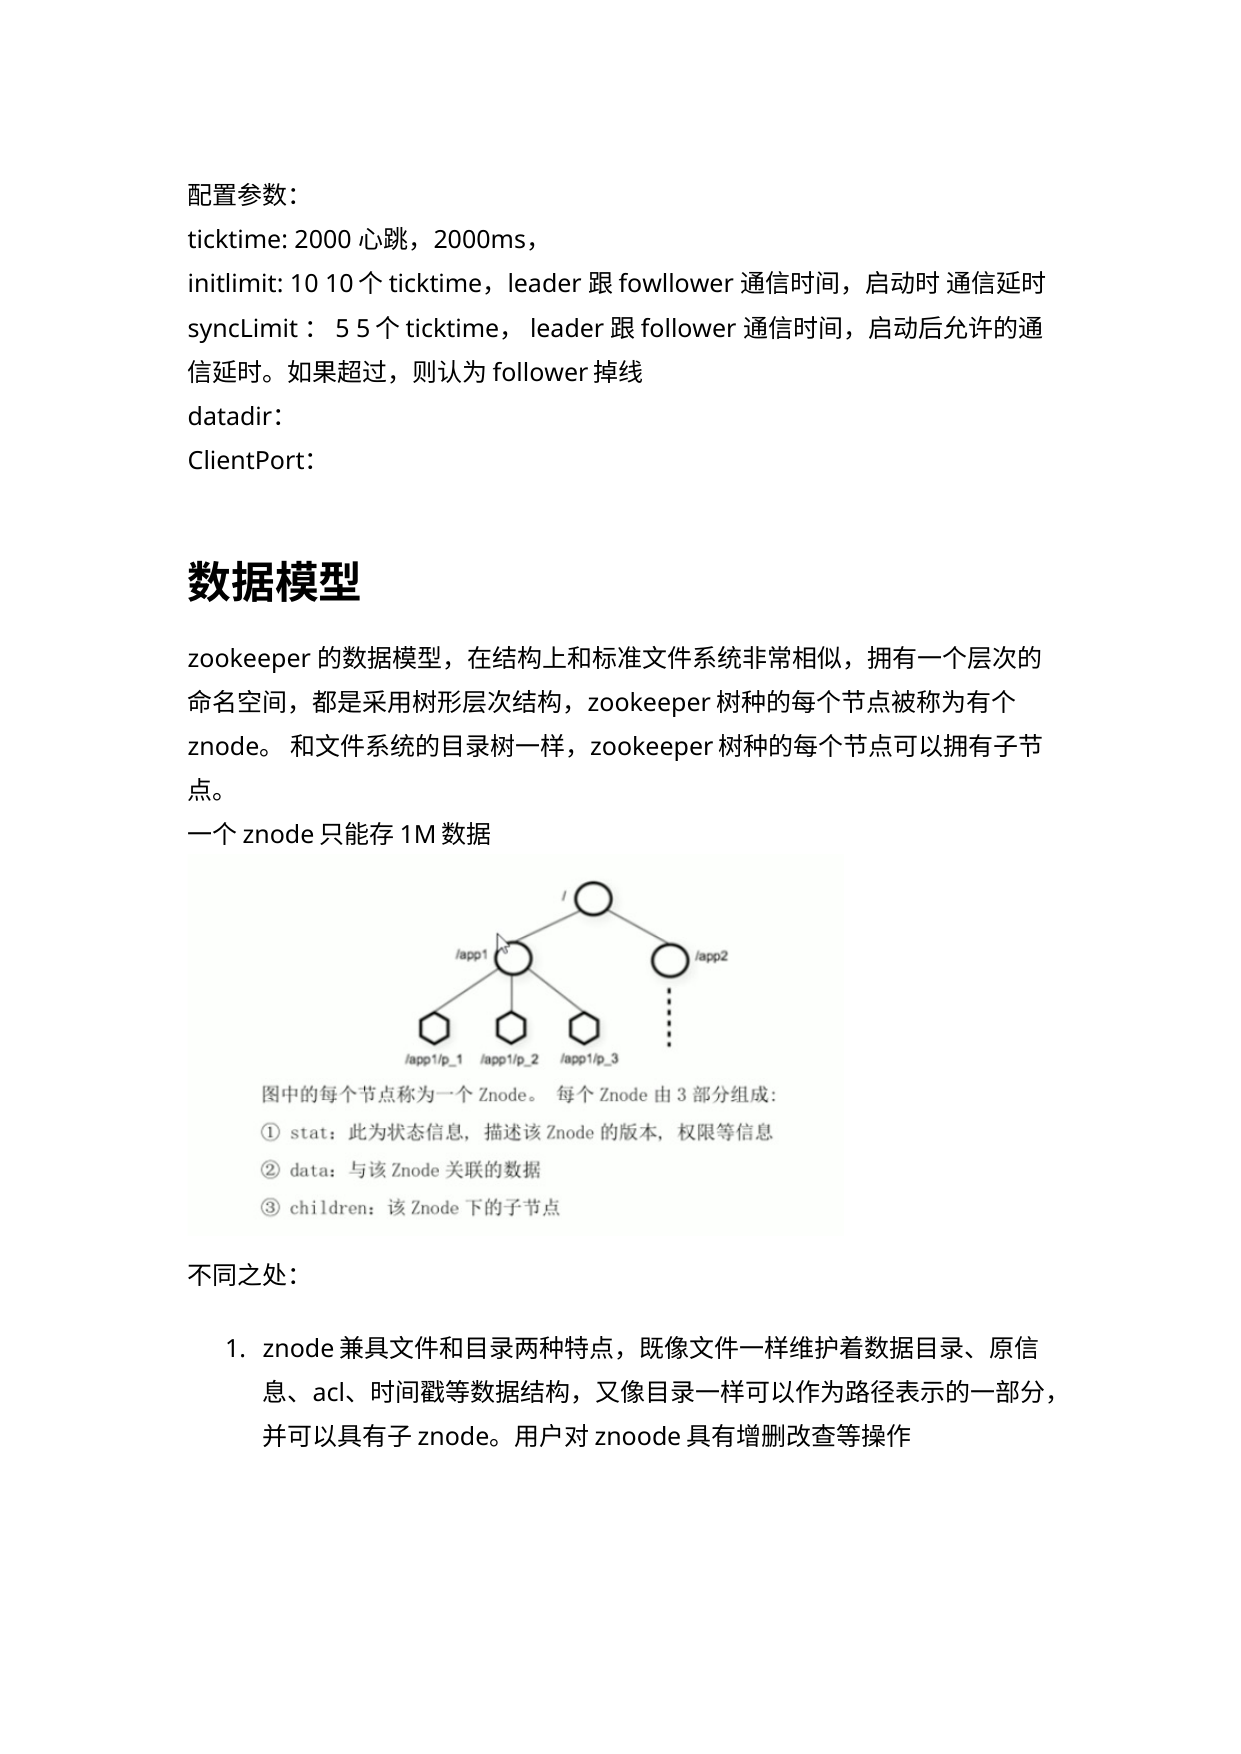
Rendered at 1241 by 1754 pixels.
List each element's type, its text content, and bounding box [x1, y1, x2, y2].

text 数据模型 [187, 535, 1053, 623]
text ClientPort： [187, 436, 1053, 480]
text 不同之处： [187, 1251, 1053, 1295]
text ticktime: 2000 心跳，2000ms， [187, 216, 1053, 260]
text initlimit: 10 10个ticktime，leader 跟fowllower 通信时间，启动时 通信延时 [187, 260, 1053, 304]
text syncLimit ： 5 5个ticktime， leader 跟follower 通信时间，启动后允许的通信延时。如果超过，则认为follower掉线 [187, 304, 1053, 392]
text 配置参数： [187, 172, 1053, 216]
text 一个znode只能存1M数据 [187, 811, 1053, 855]
list znode兼具文件和目录两种特点，既像文件一样维护着数据目录、原信息、acl、时间戳等数据结构，又像目录一样可以作为路径表示的一部分，并可以具有子znode。用户对znoode具有增删改查等操作 [225, 1324, 1053, 1457]
text zookeeper 的数据模型，在结构上和标准文件系统非常相似，拥有一个层次的命名空间，都是采用树形层次结构，zookeeper树种的每个节点被称为有个znode。 和文件系统的目录树一样，zookeeper树种的每个节点可以拥有子节点。 [187, 634, 1053, 811]
text datadir： [187, 392, 1053, 436]
picture [187, 854, 844, 1236]
